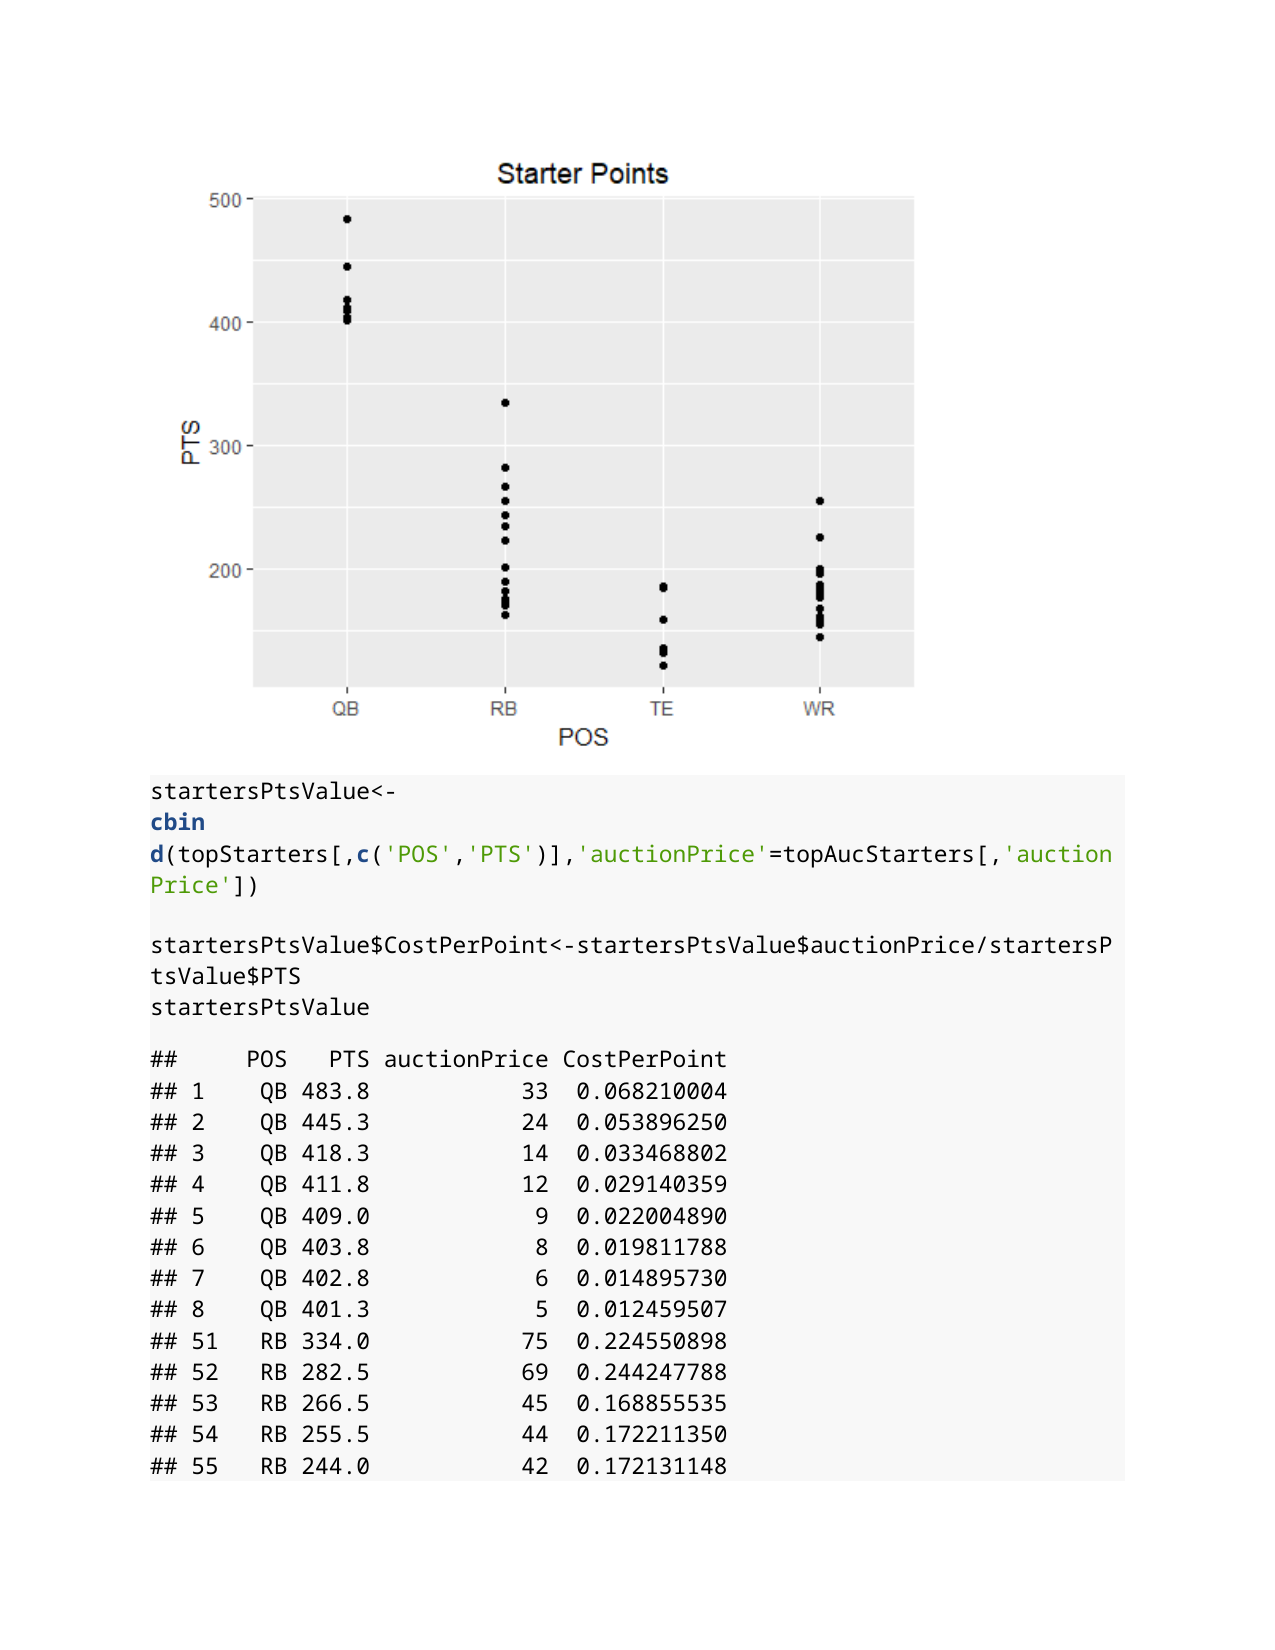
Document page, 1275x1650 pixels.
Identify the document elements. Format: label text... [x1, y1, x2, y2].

text startersPtsValue<-cbind(topStarters[,c('POS','PTS')],'auctionPrice'=topAucStarters[,'auctionPrice']) startersPtsValue$CostPerPoint<-startersPtsValue$auctionPrice/startersPtsValue$PTS startersPtsValue [150, 775, 1125, 1023]
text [150, 1043, 1125, 1481]
picture [168, 150, 927, 757]
